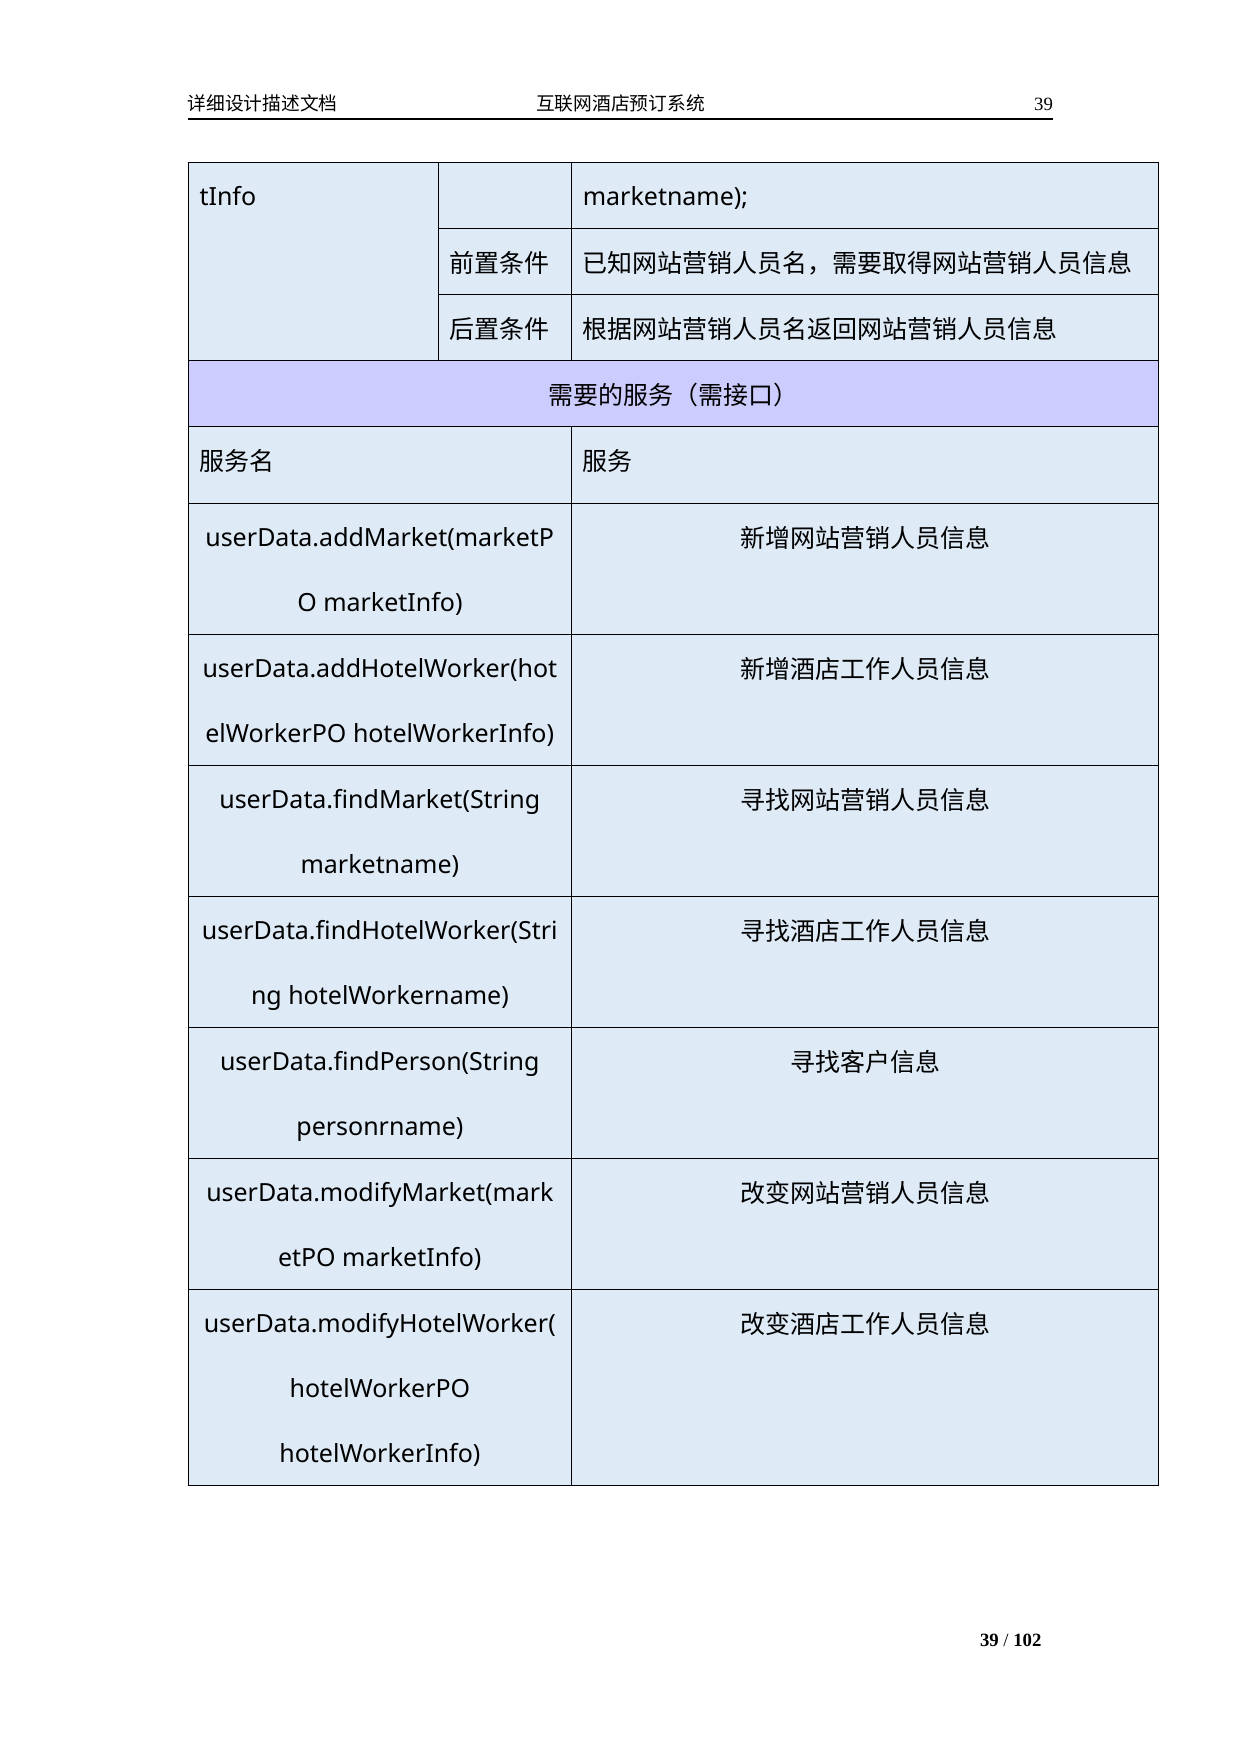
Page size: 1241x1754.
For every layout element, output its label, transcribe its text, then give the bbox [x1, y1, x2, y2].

table_cell 服务名 [189, 427, 571, 503]
table_cell 新增酒店工作人员信息 [572, 635, 1158, 765]
table_cell 改变网站营销人员信息 [572, 1159, 1158, 1289]
table_cell 寻找酒店工作人员信息 [572, 897, 1158, 1027]
table_cell userData.findHotelWorker(String hotelWorkername) [189, 897, 571, 1027]
table_cell userData.modifyMarket(marketPO marketInfo) [189, 1159, 571, 1289]
table_cell 服务 [572, 427, 1158, 503]
table_cell 根据网站营销人员名返回网站营销人员信息 [572, 295, 1158, 360]
table_cell 后置条件 [439, 295, 571, 360]
table_cell 前置条件 [439, 229, 571, 294]
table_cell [572, 163, 1158, 228]
table_cell userData.addMarket(marketPO marketInfo) [189, 504, 571, 634]
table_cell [189, 163, 438, 360]
table_cell 改变酒店工作人员信息 [572, 1290, 1158, 1485]
table_cell 语法 [439, 163, 571, 228]
table_cell userData.modifyHotelWorker(hotelWorkerPO hotelWorkerInfo) [189, 1290, 571, 1485]
table_cell 已知网站营销人员名，需要取得网站营销人员信息 [572, 229, 1158, 294]
table_cell userData.findMarket(String marketname) [189, 766, 571, 896]
table_cell 寻找客户信息 [572, 1028, 1158, 1158]
table_cell 寻找网站营销人员信息 [572, 766, 1158, 896]
table_cell userData.findPerson(String personrname) [189, 1028, 571, 1158]
table_cell userData.addHotelWorker(hotelWorkerPO hotelWorkerInfo) [189, 635, 571, 765]
table_cell 需要的服务（需接口） [189, 361, 1158, 426]
table_cell 新增网站营销人员信息 [572, 504, 1158, 634]
